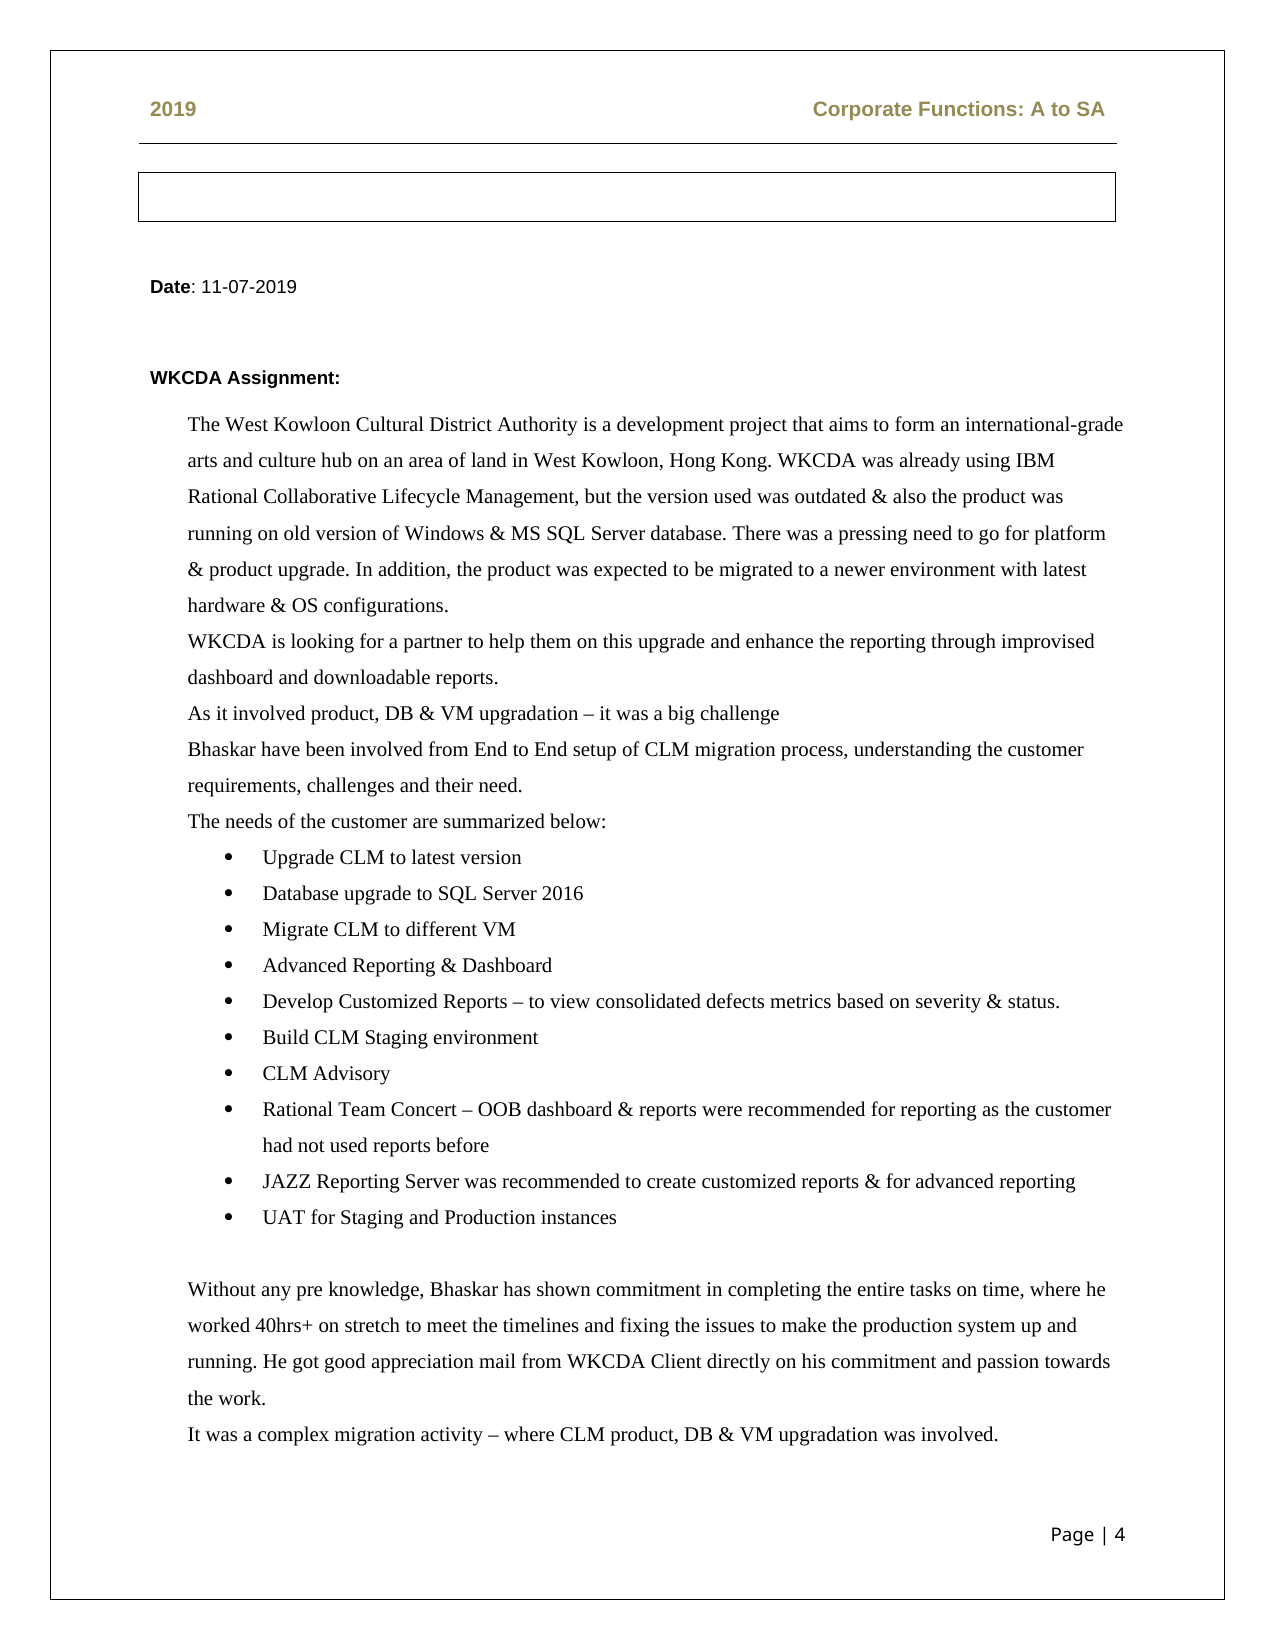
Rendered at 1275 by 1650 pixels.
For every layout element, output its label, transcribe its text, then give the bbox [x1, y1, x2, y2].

text As it involved product, DB & VM upgradation – it was a big challenge [187, 701, 1125, 725]
text Without any pre knowledge, Bhaskar has shown commitment in completing the entire tasks on time, where he worked 40hrs+ on stretch to meet the timelines and fixing the issues to make the production system up and running. He got good appreciation mail from WKCDA Client directly on his commitment and passion towards the work. [187, 1277, 1125, 1409]
text It was a complex migration activity – where CLM product, DB & VM upgradation was involved. [187, 1421, 1125, 1446]
list UAT for Staging and Production instances [225, 1205, 1125, 1229]
list Advanced Reporting & Dashboard [225, 953, 1125, 977]
list Migrate CLM to different VM [225, 917, 1125, 941]
list Build CLM Staging environment [225, 1025, 1125, 1049]
text WKCDA is looking for a partner to help them on this upgrade and enhance the reporting through improvised dashboard and downloadable reports. [187, 628, 1125, 689]
list JAZZ Reporting Server was recommended to create customized reports & for advanced reporting [225, 1169, 1125, 1193]
list Rational Team Concert – OOB dashboard & reports were recommended for reporting as the customer had not used reports before [225, 1097, 1125, 1157]
list Upgrade CLM to latest version [225, 845, 1125, 869]
text The West Kowloon Cultural District Authority is a development project that aims to form an international-grade arts and culture hub on an area of land in West Kowloon, Hong Kong. WKCDA was already using IBM Rational Collaborative Lifecycle Management, but the version used was outdated & also the product was running on old version of Windows & MS SQL Server database. There was a pressing need to go for platform & product upgrade. In addition, the product was expected to be migrated to a newer environment with latest hardware & OS configurations. [187, 412, 1125, 617]
text WKCDA Assignment: [150, 367, 1125, 388]
list Database upgrade to SQL Server 2016 [225, 881, 1125, 905]
text Date: 11-07-2019 [150, 275, 1125, 297]
list Develop Customized Reports – to view consolidated defects metrics based on severity & status. [225, 989, 1125, 1013]
list CLM Advisory [225, 1061, 1125, 1085]
text Bhaskar have been involved from End to End setup of CLM migration process, understanding the customer requirements, challenges and their need. [187, 737, 1125, 797]
table_header [139, 173, 1115, 221]
text The needs of the customer are summarized below: [187, 809, 1125, 833]
